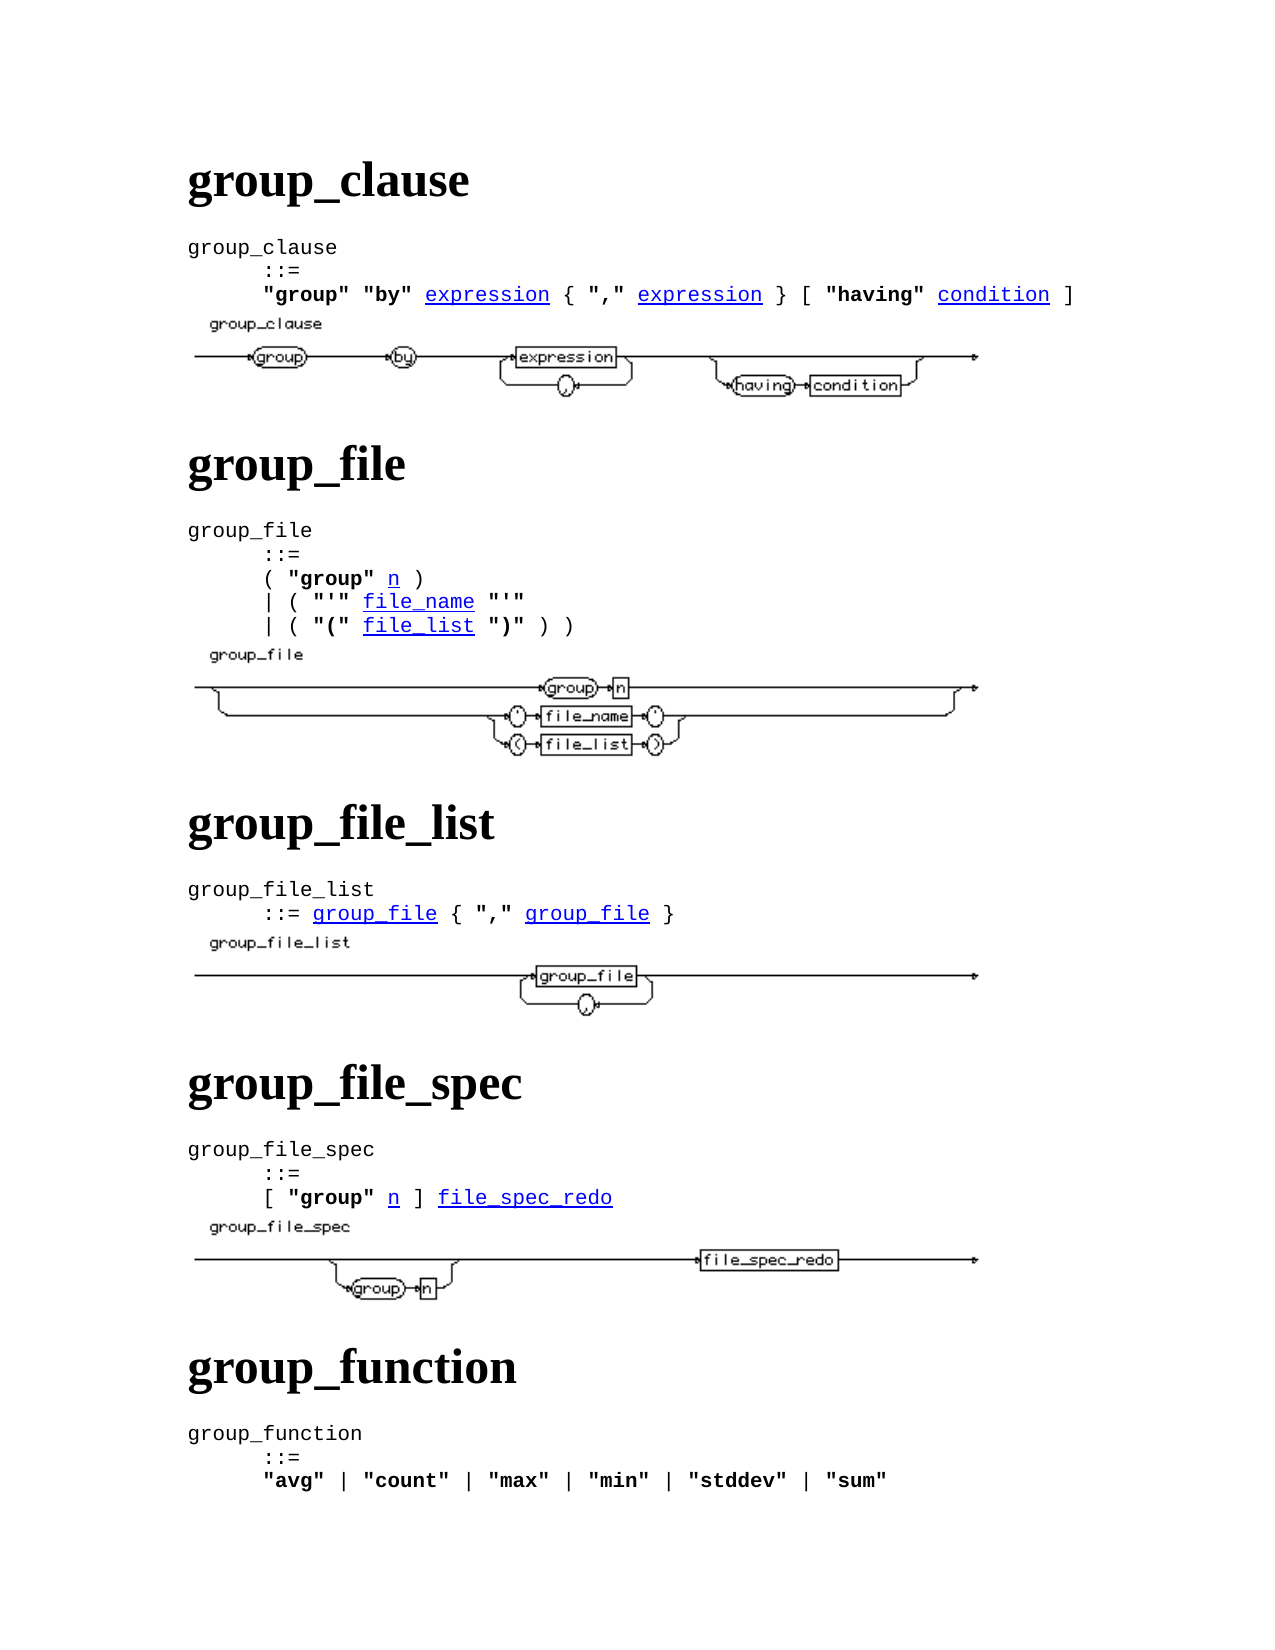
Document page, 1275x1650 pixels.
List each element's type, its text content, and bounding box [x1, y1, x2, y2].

text ::= [187, 544, 1087, 568]
subtitle group_file [187, 434, 1087, 491]
subtitle group_file_list [187, 793, 1087, 850]
text group_clause [187, 237, 1087, 260]
subtitle group_clause [187, 150, 1087, 207]
picture [187, 1210, 988, 1308]
text group_file [187, 520, 1087, 544]
text ::= [187, 1447, 1087, 1470]
text | ( "'" file_name "'" [187, 591, 1087, 615]
text group_file_spec [187, 1139, 1087, 1163]
text ::= group_file { "," group_file } [187, 903, 1087, 927]
text "avg" | "count" | "max" | "min" | "stddev" | "sum" [187, 1470, 1087, 1494]
text | ( "(" file_list ")" ) ) [187, 615, 1087, 638]
picture [187, 307, 988, 405]
text group_file_list [187, 879, 1087, 903]
text [ "group" n ] file_spec_redo [187, 1187, 1087, 1210]
text "group" "by" expression { "," expression } [ "having" condition ] [187, 284, 1087, 308]
text ( "group" n ) [187, 568, 1087, 591]
text ::= [187, 260, 1087, 284]
text ::= [187, 1163, 1087, 1187]
picture [187, 638, 988, 764]
text group_function [187, 1423, 1087, 1447]
picture [187, 926, 988, 1024]
subtitle group_file_spec [187, 1053, 1087, 1110]
subtitle group_function [187, 1336, 1087, 1394]
